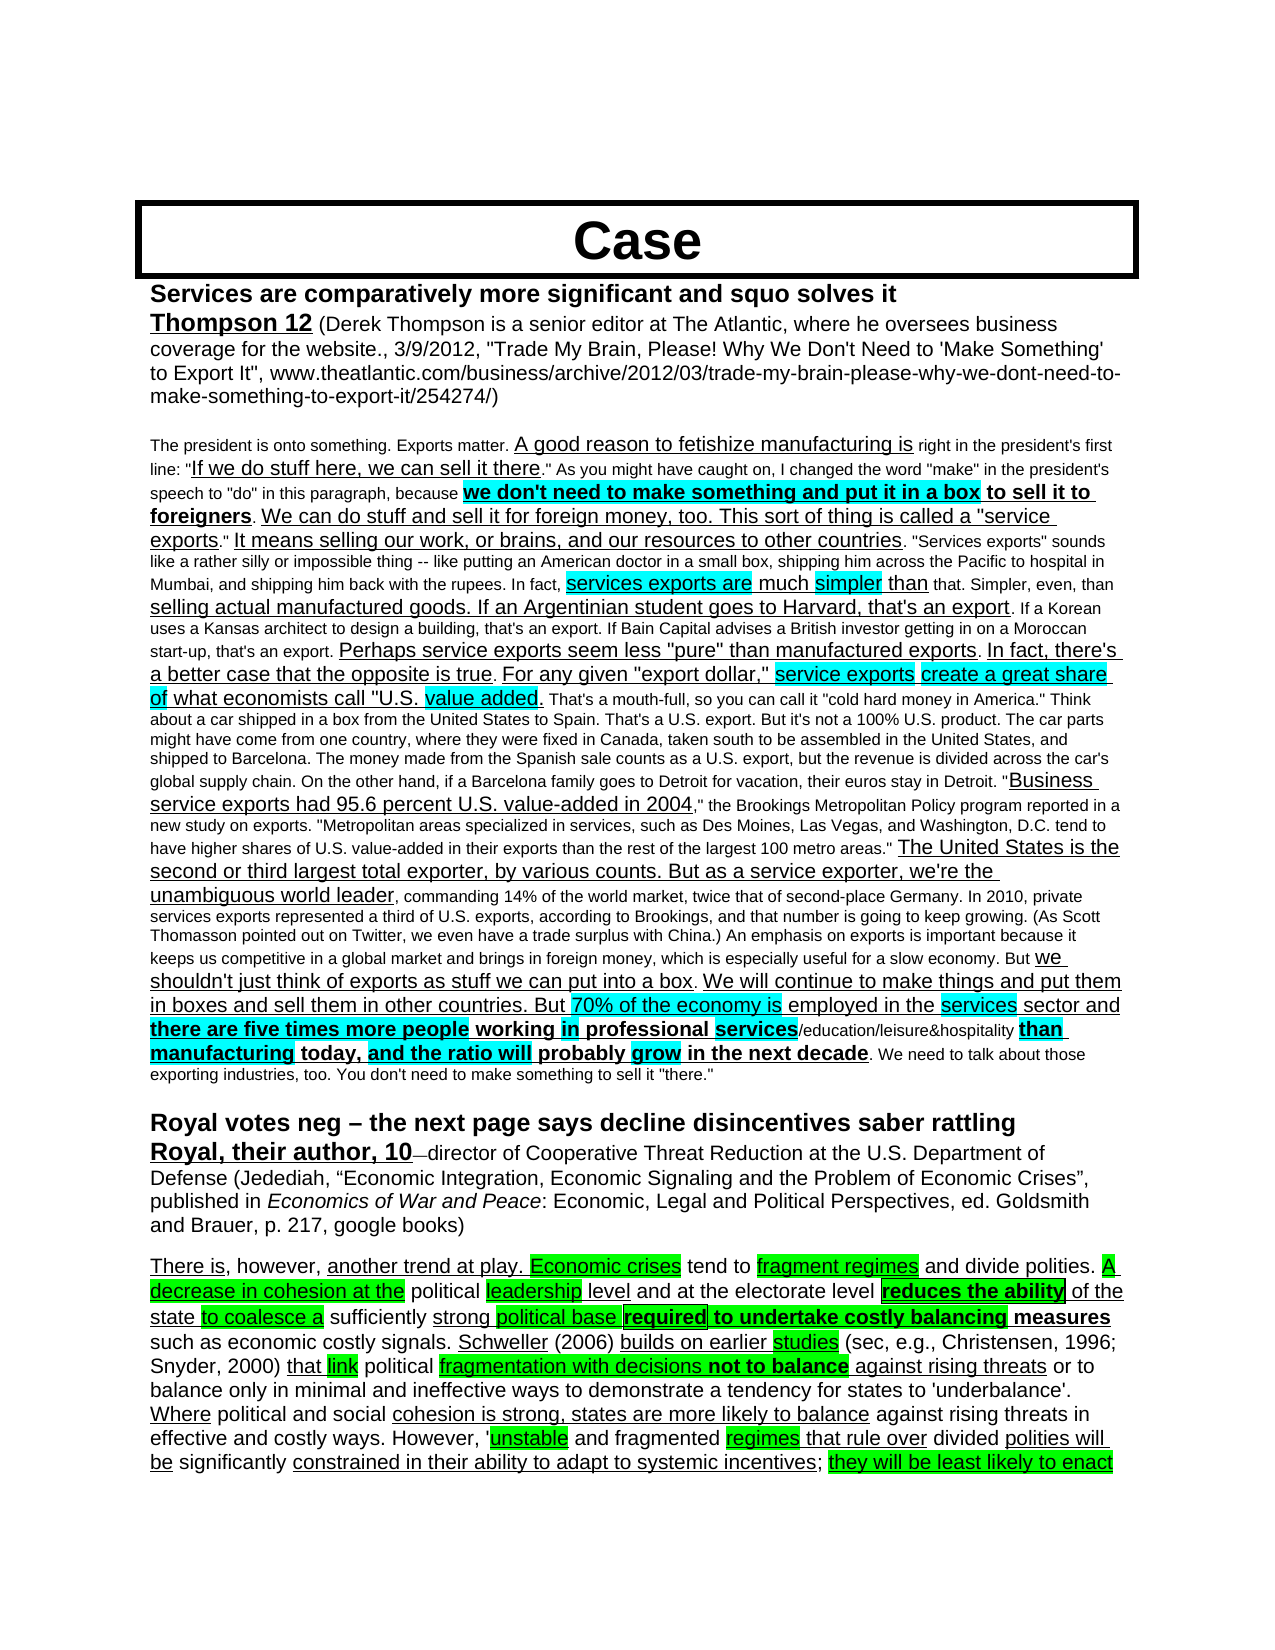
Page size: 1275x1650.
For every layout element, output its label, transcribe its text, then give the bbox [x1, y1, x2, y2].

text The president is onto something. Exports matter. A good reason to fetishize manufacturing is right in the president's first line: "If we do stuff here, we can sell it there." As you might have caught on, I changed the word "make" in the president's speech to "do" in this paragraph, because we don't need to make something and put it in a box to sell it to foreigners. We can do stuff and sell it for foreign money, too. This sort of thing is called a "service exports." It means selling our work, or brains, and our resources to other countries. "Services exports" sounds like a rather silly or impossible thing -- like putting an American doctor in a small box, shipping him across the Pacific to hospital in Mumbai, and shipping him back with the rupees. In fact, services exports are much simpler than that. Simpler, even, than selling actual manufactured goods. If an Argentinian student goes to Harvard, that's an export. If a Korean uses a Kansas architect to design a building, that's an export. If Bain Capital advises a British investor getting in on a Moroccan start-up, that's an export. Perhaps service exports seem less "pure" than manufactured exports. In fact, there's a better case that the opposite is true. For any given "export dollar," service exports create a great share of what economists call "U.S. value added. That's a mouth-full, so you can call it "cold hard money in America." Think about a car shipped in a box from the United States to Spain. That's a U.S. export. But it's not a 100% U.S. product. The car parts might have come from one country, where they were fixed in Canada, taken south to be assembled in the United States, and shipped to Barcelona. The money made from the Spanish sale counts as a U.S. export, but the revenue is divided across the car's global supply chain. On the other hand, if a Barcelona family goes to Detroit for vacation, their euros stay in Detroit. "Business service exports had 95.6 percent U.S. value-added in 2004," the Brookings Metropolitan Policy program reported in a new study on exports. "Metropolitan areas specialized in services, such as Des Moines, Las Vegas, and Washington, D.C. tend to have higher shares of U.S. value-added in their exports than the rest of the largest 100 metro areas." The United States is the second or third largest total exporter, by various counts. But as a service exporter, we're the unambiguous world leader, commanding 14% of the world market, twice that of second-place Germany. In 2010, private services exports represented a third of U.S. exports, according to Brookings, and that number is going to keep growing. (As Scott Thomasson pointed out on Twitter, we even have a trade surplus with China.) An emphasis on exports is important because it keeps us competitive in a global market and brings in foreign money, which is especially useful for a slow economy. But we shouldn't just think of exports as stuff we can put into a box. We will continue to make things and put them in boxes and sell them in other countries. But 70% of the economy is employed in the services sector and there are five times more people working in professional services/education/leisure&hospitality than manufacturing today, and the ratio will probably grow in the next decade. We need to talk about those exporting industries, too. You don't need to make something to sell it "there." [150, 432, 1125, 1084]
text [150, 1254, 1125, 1474]
text Royal, their author, 10—director of Cooperative Threat Reduction at the U.S. Department of Defense (Jedediah, “Economic Integration, Economic Signaling and the Problem of Economic Crises”, published in Economics of War and Peace: Economic, Legal and Political Perspectives, ed. Goldsmith and Brauer, p. 217, google books) [150, 1137, 1125, 1237]
text Thompson 12 (Derek Thompson is a senior editor at The Atlantic, where he oversees business coverage for the website., 3/9/2012, "Trade My Brain, Please! Why We Don't Need to 'Make Something' to Export It", www.theatlantic.com/business/archive/2012/03/trade-my-brain-please-why-we-dont-need-to-make-something-to-export-it/254274/) [150, 308, 1125, 408]
text Royal votes neg – the next page says decline disincentives saber rattling [150, 1108, 1125, 1137]
subtitle Case [142, 206, 1133, 273]
text Services are comparatively more significant and squo solves it [150, 279, 1125, 308]
